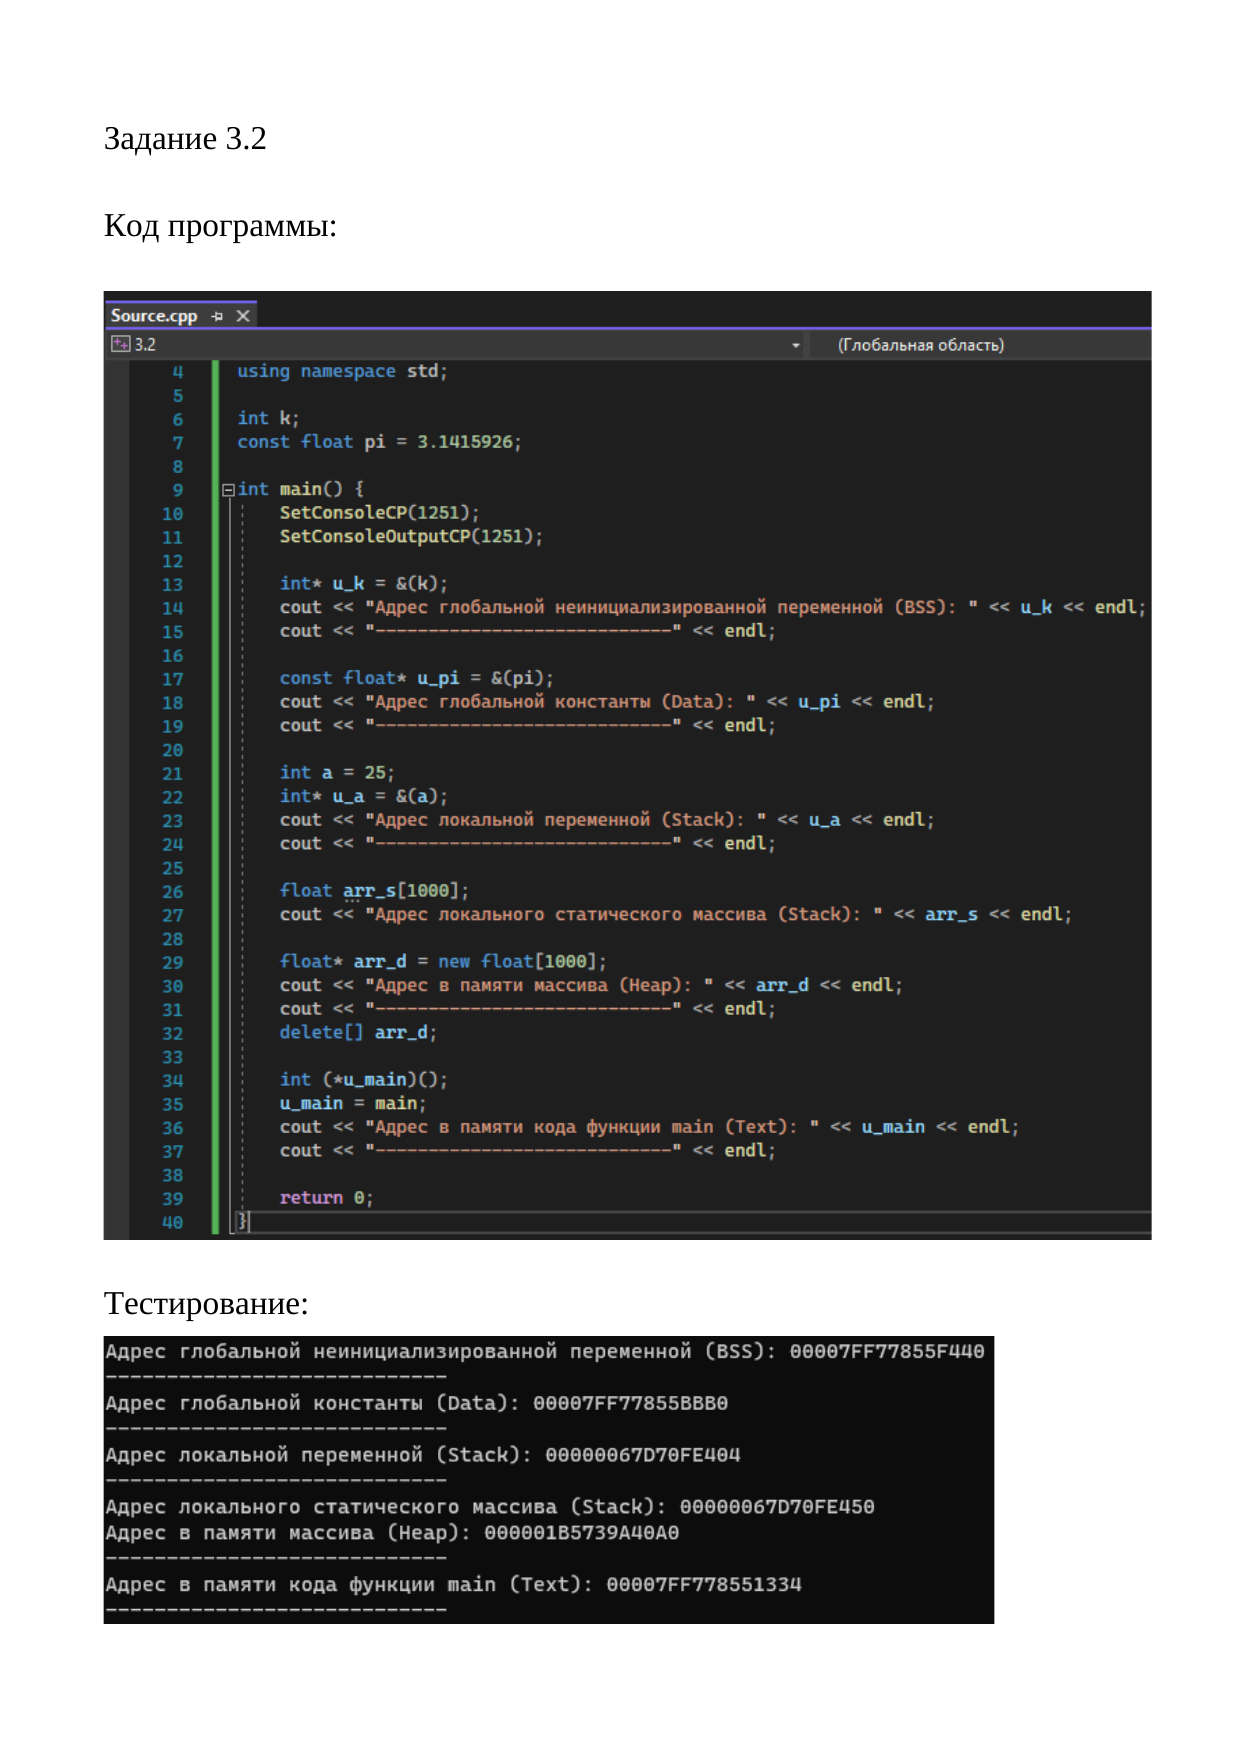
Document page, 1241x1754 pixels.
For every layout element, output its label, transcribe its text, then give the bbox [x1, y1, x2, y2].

picture [103, 291, 1152, 1240]
picture [103, 1336, 995, 1624]
text Код программы: [103, 205, 1152, 243]
text Задание 3.2 [103, 118, 1152, 156]
